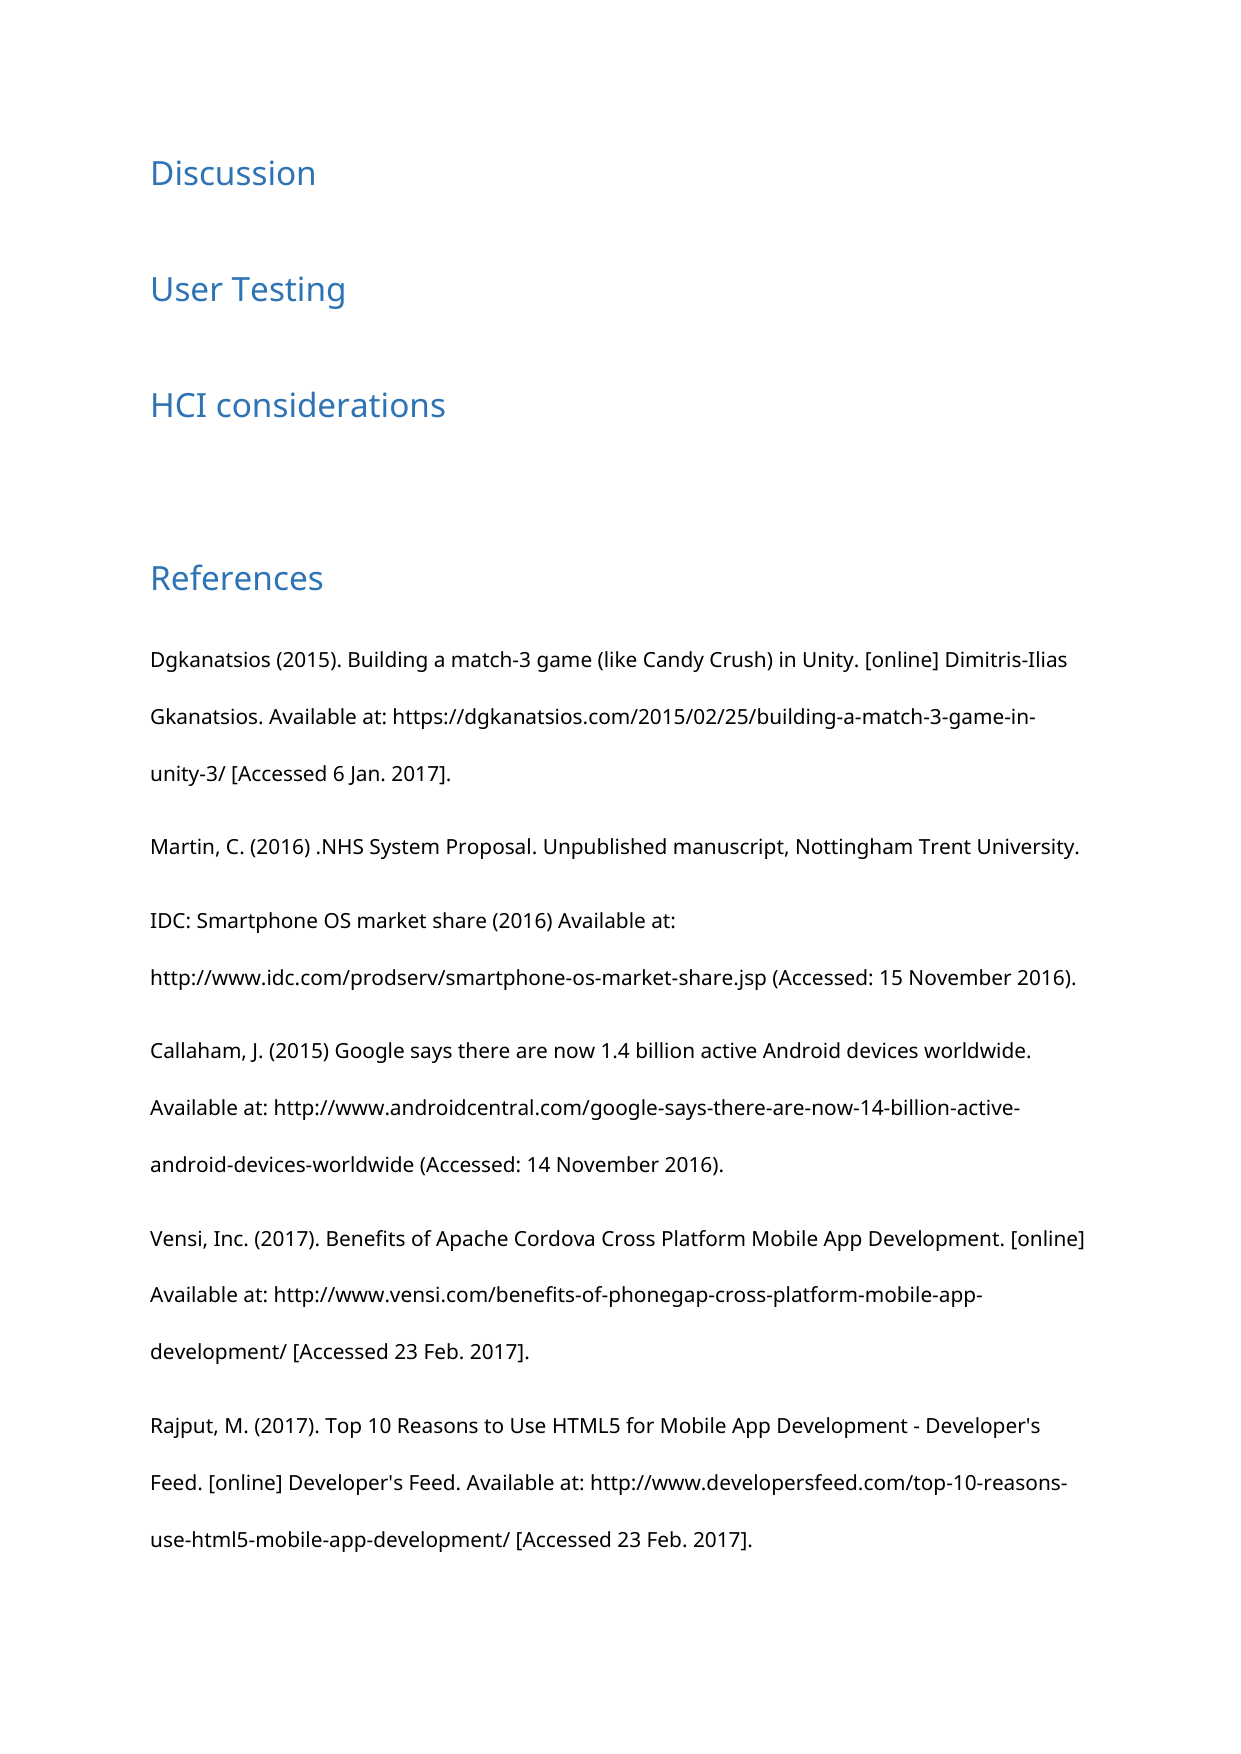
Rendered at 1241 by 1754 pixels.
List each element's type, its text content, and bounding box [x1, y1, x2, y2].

text IDC: Smartphone OS market share (2016) Available at: http://www.idc.com/prodserv/smartphone-os-market-share.jsp (Accessed: 15 November 2016). [150, 906, 1090, 991]
text Dgkanatsios (2015). Building a match-3 game (like Candy Crush) in Unity. [online] Dimitris-Ilias Gkanatsios. Available at: https://dgkanatsios.com/2015/02/25/building-a-match-3-game-in-unity-3/ [Accessed 6 Jan. 2017]. [150, 645, 1090, 787]
subtitle HCI considerations [150, 382, 1090, 427]
subtitle User Testing [150, 266, 1090, 311]
text Callaham, J. (2015) Google says there are now 1.4 billion active Android devices worldwide. Available at: http://www.androidcentral.com/google-says-there-are-now-14-billion-active-android-devices-worldwide (Accessed: 14 November 2016). [150, 1036, 1090, 1179]
subtitle References [150, 554, 1090, 600]
text Vensi, Inc. (2017). Benefits of Apache Cordova Cross Platform Mobile App Development. [online] Available at: http://www.vensi.com/benefits-of-phonegap-cross-platform-mobile-app-development/ [Accessed 23 Feb. 2017]. [150, 1224, 1090, 1366]
text Martin, C. (2016) .NHS System Proposal. Unpublished manuscript, Nottingham Trent University. [150, 832, 1090, 861]
subtitle Discussion [150, 150, 1090, 195]
